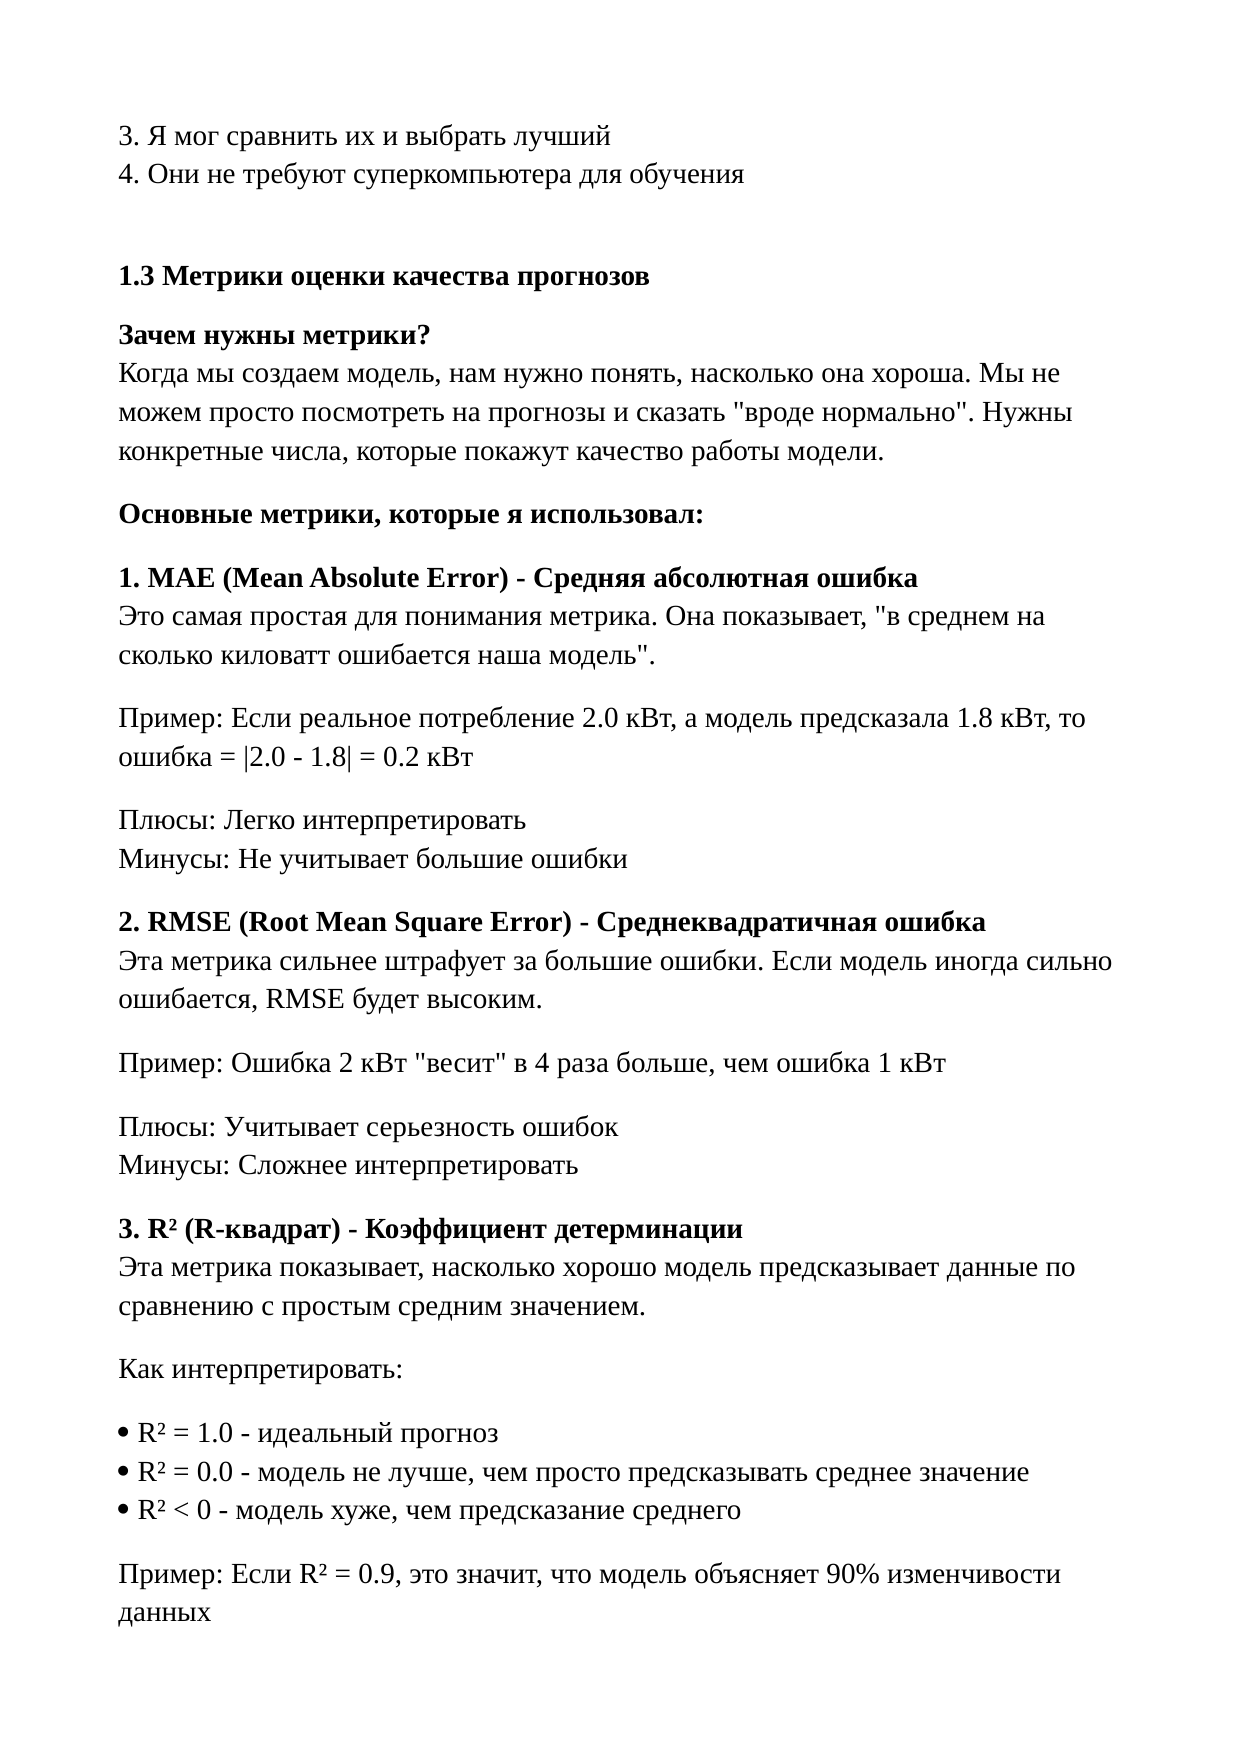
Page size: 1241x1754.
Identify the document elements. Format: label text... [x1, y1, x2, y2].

text Плюсы: Учитывает серьезность ошибок Минусы: Сложнее интерпретировать [118, 1109, 1122, 1181]
list R² = 1.0 - идеальный прогноз [118, 1415, 1122, 1449]
list Они не требуют суперкомпьютера для обучения [118, 157, 1122, 190]
text Плюсы: Легко интерпретировать Минусы: Не учитывает большие ошибки [118, 802, 1122, 874]
text Пример: Если R² = 0.9, это значит, что модель объясняет 90% изменчивости данных [118, 1556, 1122, 1628]
text 3. R² (R-квадрат) - Коэффициент детерминации Эта метрика показывает, насколько хорошо модель предсказывает данные по сравнению с простым средним значением. [118, 1211, 1122, 1321]
subtitle 1.3 Метрики оценки качества прогнозов [118, 245, 1122, 292]
text Пример: Если реальное потребление 2.0 кВт, а модель предсказала 1.8 кВт, то ошибка = |2.0 - 1.8| = 0.2 кВт [118, 700, 1122, 772]
text Зачем нужны метрики? Когда мы создаем модель, нам нужно понять, насколько она хороша. Мы не можем просто посмотреть на прогнозы и сказать "вроде нормально". Нужны конкретные числа, которые покажут качество работы модели. [118, 317, 1122, 466]
text Пример: Ошибка 2 кВт "весит" в 4 раза больше, чем ошибка 1 кВт [118, 1045, 1122, 1079]
text Основные метрики, которые я использовал: [118, 496, 1122, 530]
list Я мог сравнить их и выбрать лучший [118, 118, 1122, 152]
text 2. RMSE (Root Mean Square Error) - Среднеквадратичная ошибка Эта метрика сильнее штрафует за большие ошибки. Если модель иногда сильно ошибается, RMSE будет высоким. [118, 904, 1122, 1015]
list R² = 0.0 - модель не лучше, чем просто предсказывать среднее значение [118, 1454, 1122, 1487]
text Как интерпретировать: [118, 1351, 1122, 1385]
text 1. MAE (Mean Absolute Error) - Средняя абсолютная ошибка Это самая простая для понимания метрика. Она показывает, "в среднем на сколько киловатт ошибается наша модель". [118, 560, 1122, 670]
list R² < 0 - модель хуже, чем предсказание среднего [118, 1492, 1122, 1526]
